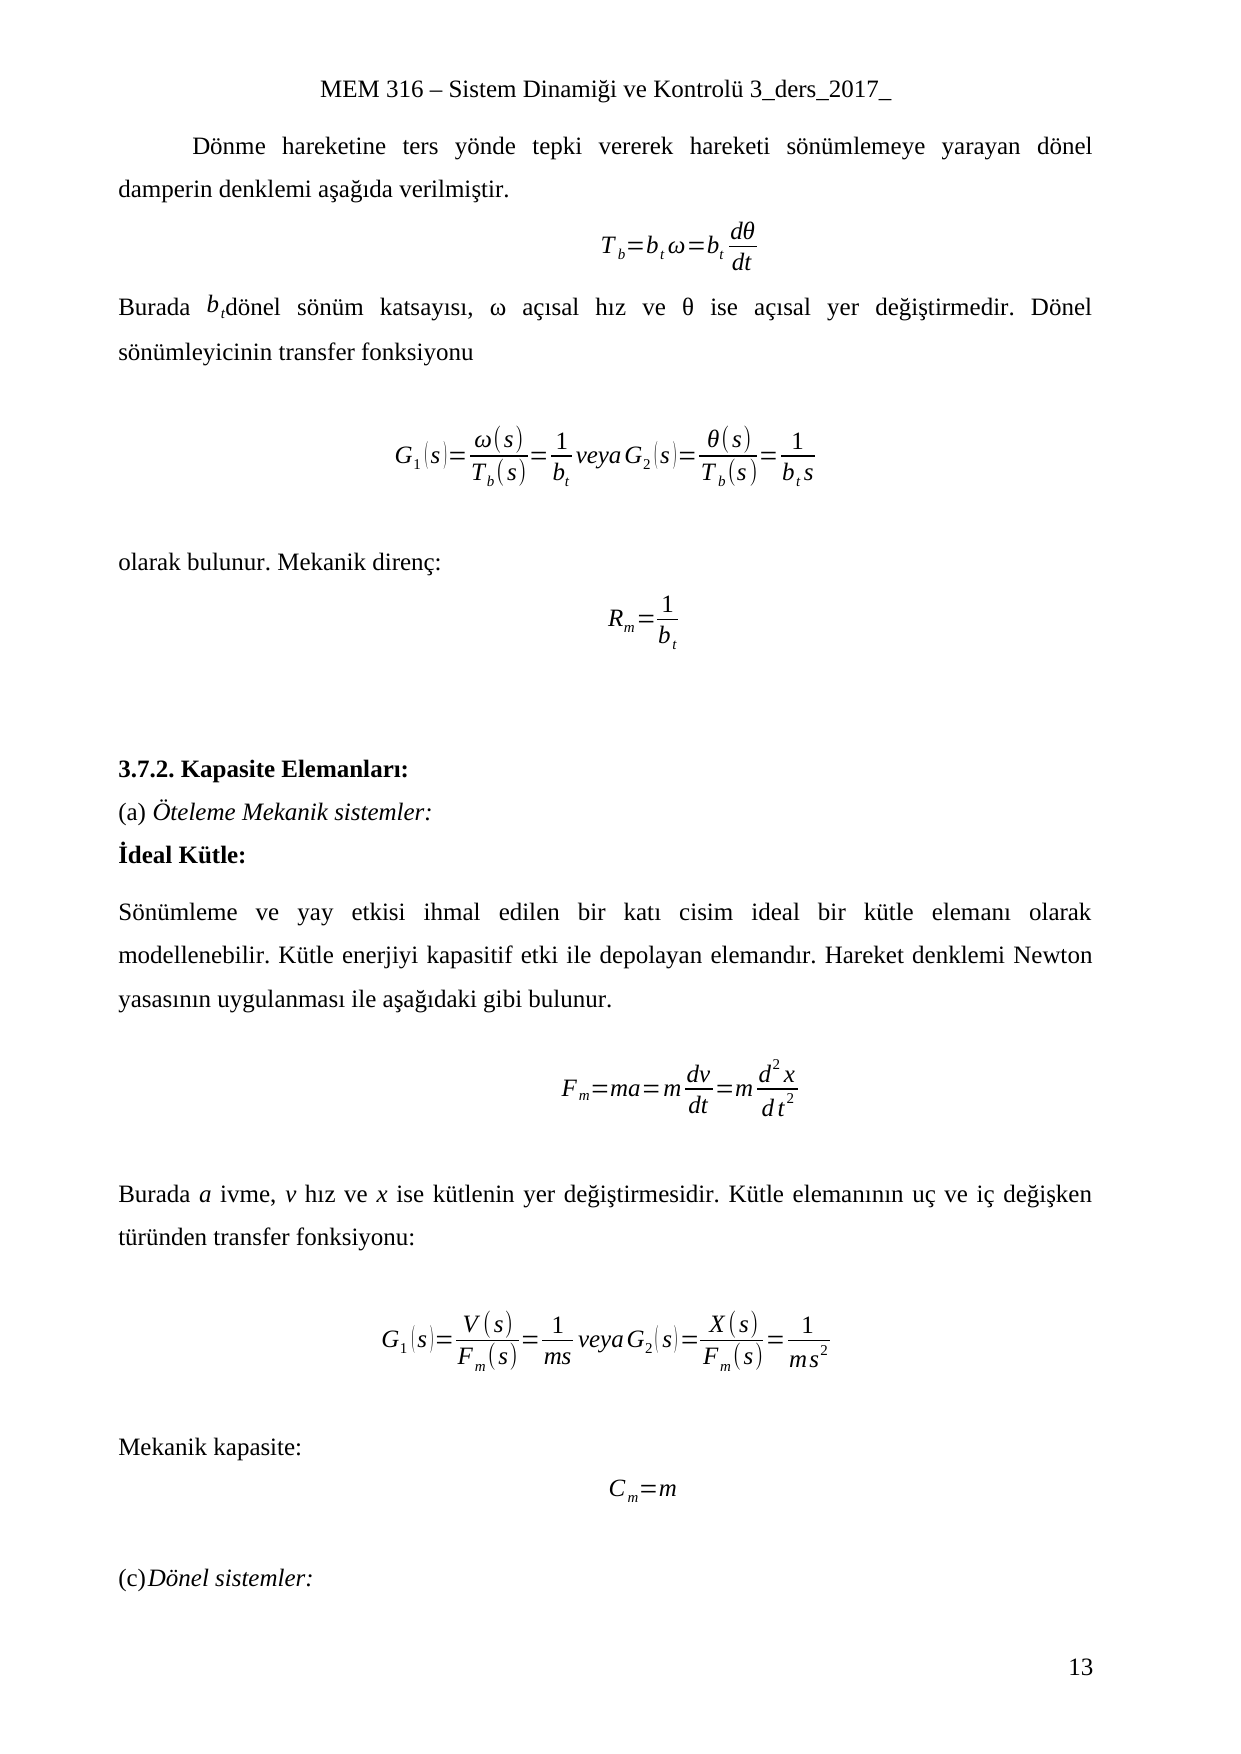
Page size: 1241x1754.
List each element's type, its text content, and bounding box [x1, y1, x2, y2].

text Mekanik kapasite: [118, 1432, 1093, 1460]
text Sönümleme ve yay etkisi ihmal edilen bir katı cisim ideal bir kütle elemanı olarak modellenebilir. Kütle enerjiyi kapasitif etki ile depolayan elemandır. Hareket denklemi Newton yasasının uygulanması ile aşağıdaki gibi bulunur. [118, 897, 1093, 1012]
text 3.7.2. Kapasite Elemanları: [118, 754, 1093, 782]
text Burada dönel sönüm katsayısı, ω açısal hız ve θ ise açısal yer değiştirmedir. Dönel sönümleyicinin transfer fonksiyonu [118, 291, 1093, 365]
text olarak bulunur. Mekanik direnç: [118, 547, 1093, 576]
list Dönel sistemler: [118, 1563, 1093, 1592]
text İdeal Kütle: [118, 840, 1093, 869]
text Burada a ivme, v hız ve x ise kütlenin yer değiştirmesidir. Kütle elemanının uç ve iç değişken türünden transfer fonksiyonu: [118, 1179, 1093, 1251]
text Dönme hareketine ters yönde tepki vererek hareketi sönümlemeye yarayan dönel damperin denklemi aşağıda verilmiştir. [118, 131, 1093, 203]
text (a) Öteleme Mekanik sistemler: [118, 797, 1093, 826]
